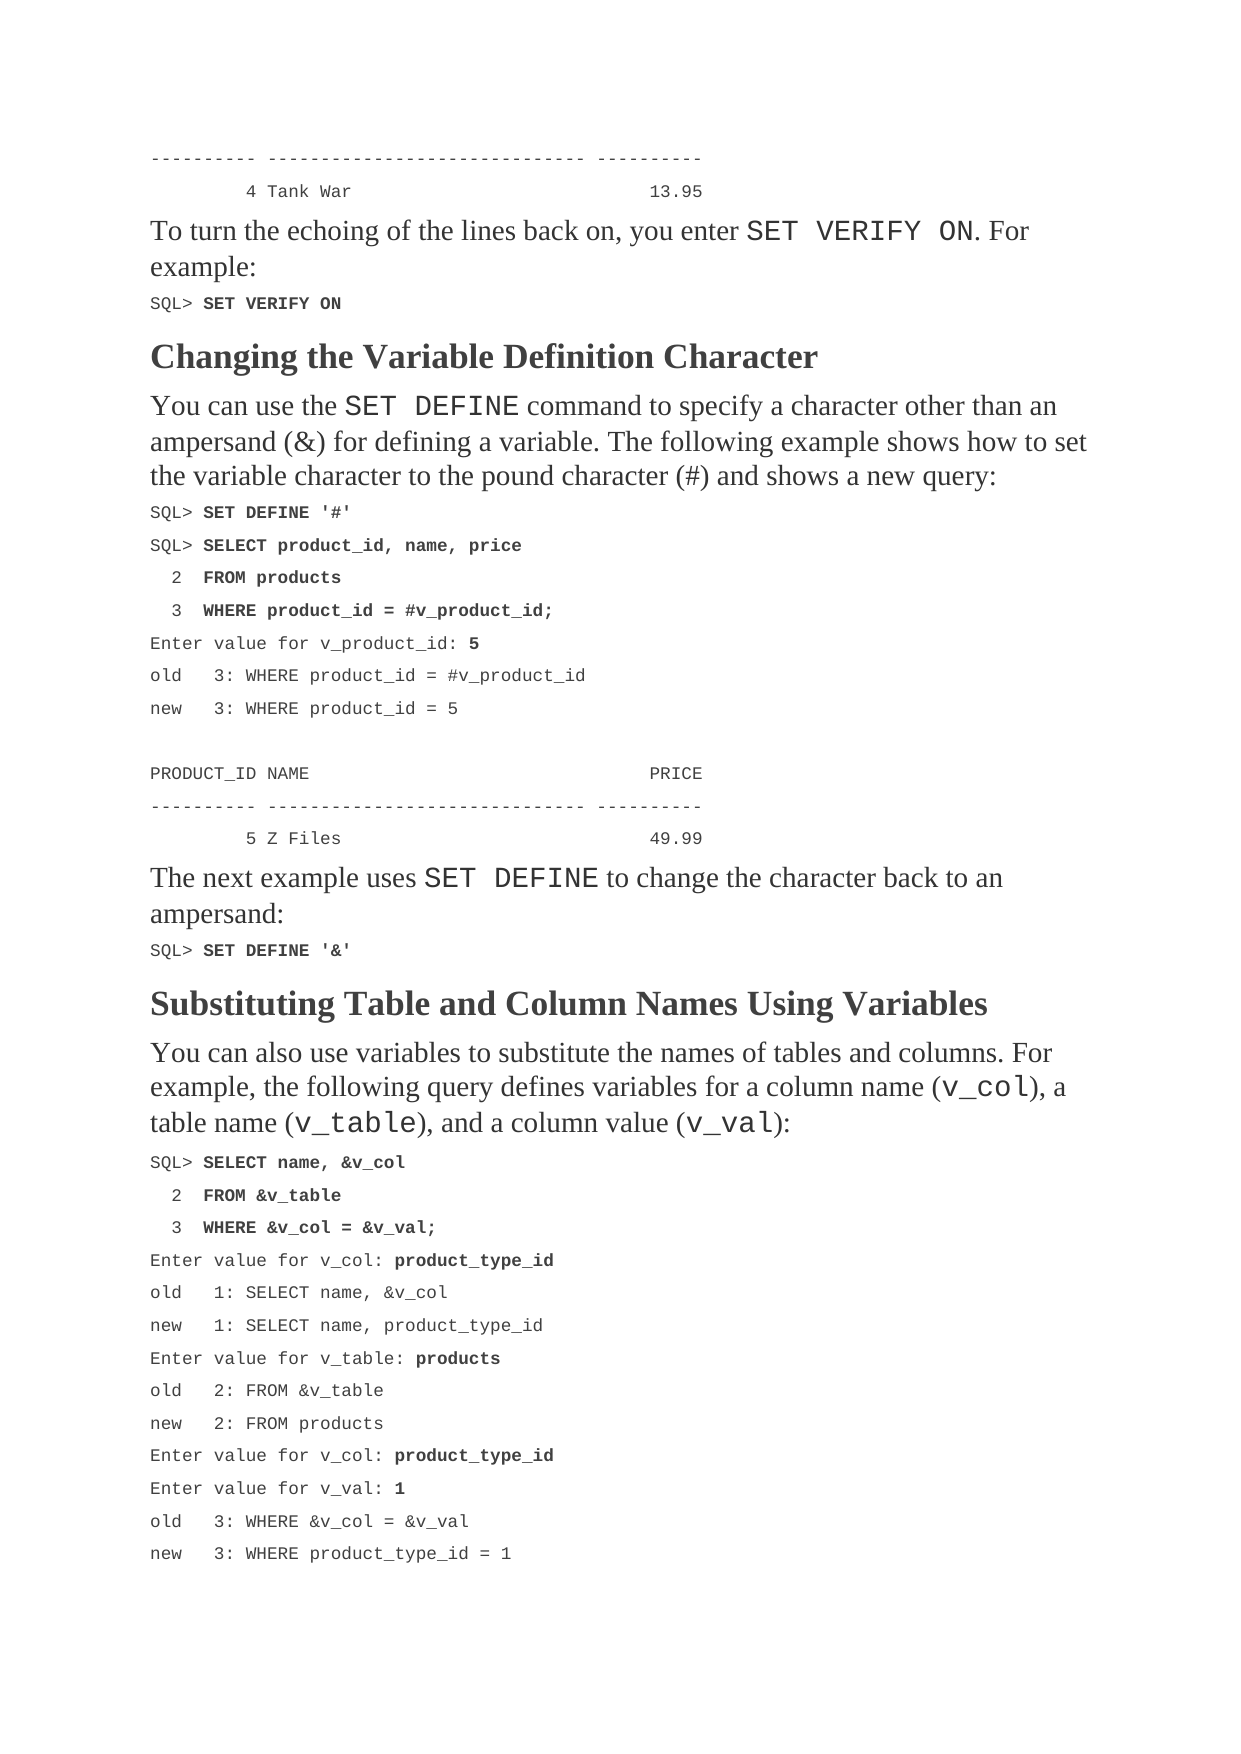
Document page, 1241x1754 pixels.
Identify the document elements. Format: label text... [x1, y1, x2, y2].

text SQL> SELECT product_id, name, price [150, 536, 1090, 557]
text Enter value for v_table: products [150, 1349, 1090, 1369]
text You can use the SET DEFINE command to specify a character other than an ampersand (&) for defining a variable. The following example shows how to set the variable character to the pound character (#) and shows a new query: [150, 388, 1090, 491]
text 3 WHERE &v_col = &v_val; [150, 1219, 1090, 1239]
text 4 Tank War 13.95 [150, 183, 1090, 203]
text To turn the echoing of the lines back on, you enter SET VERIFY ON. For example: [150, 213, 1090, 282]
text SQL> SET DEFINE '#' [150, 504, 1090, 524]
text The next example uses SET DEFINE to change the character back to an ampersand: [150, 860, 1090, 929]
text Substituting Table and Column Names Using Variables [150, 982, 1090, 1023]
text SQL> SELECT name, &v_col [150, 1154, 1090, 1174]
text 2 FROM &v_table [150, 1186, 1090, 1206]
text new 2: FROM products [150, 1414, 1090, 1434]
text Enter value for v_col: product_type_id [150, 1251, 1090, 1272]
text new 1: SELECT name, product_type_id [150, 1317, 1090, 1337]
text 5 Z Files 49.99 [150, 830, 1090, 850]
text Changing the Variable Definition Character [150, 335, 1090, 376]
text old 3: WHERE product_id = #v_product_id [150, 667, 1090, 687]
text old 3: WHERE &v_col = &v_val [150, 1512, 1090, 1532]
text 3 WHERE product_id = #v_product_id; [150, 602, 1090, 622]
text PRODUCT_ID NAME PRICE [150, 765, 1090, 785]
text old 1: SELECT name, &v_col [150, 1284, 1090, 1304]
text Enter value for v_val: 1 [150, 1480, 1090, 1500]
text new 3: WHERE product_id = 5 [150, 699, 1090, 719]
text SQL> SET VERIFY ON [150, 295, 1090, 315]
text SQL> SET DEFINE '&' [150, 942, 1090, 962]
text ---------- ------------------------------ ---------- [150, 150, 1090, 170]
text 2 FROM products [150, 569, 1090, 589]
text old 2: FROM &v_table [150, 1382, 1090, 1402]
text Enter value for v_product_id: 5 [150, 634, 1090, 654]
text Enter value for v_col: product_type_id [150, 1447, 1090, 1467]
text You can also use variables to substitute the names of tables and columns. For example, the following query defines variables for a column name (v_col), a table name (v_table), and a column value (v_val): [150, 1036, 1090, 1141]
text ---------- ------------------------------ ---------- [150, 797, 1090, 817]
text new 3: WHERE product_type_id = 1 [150, 1545, 1090, 1565]
